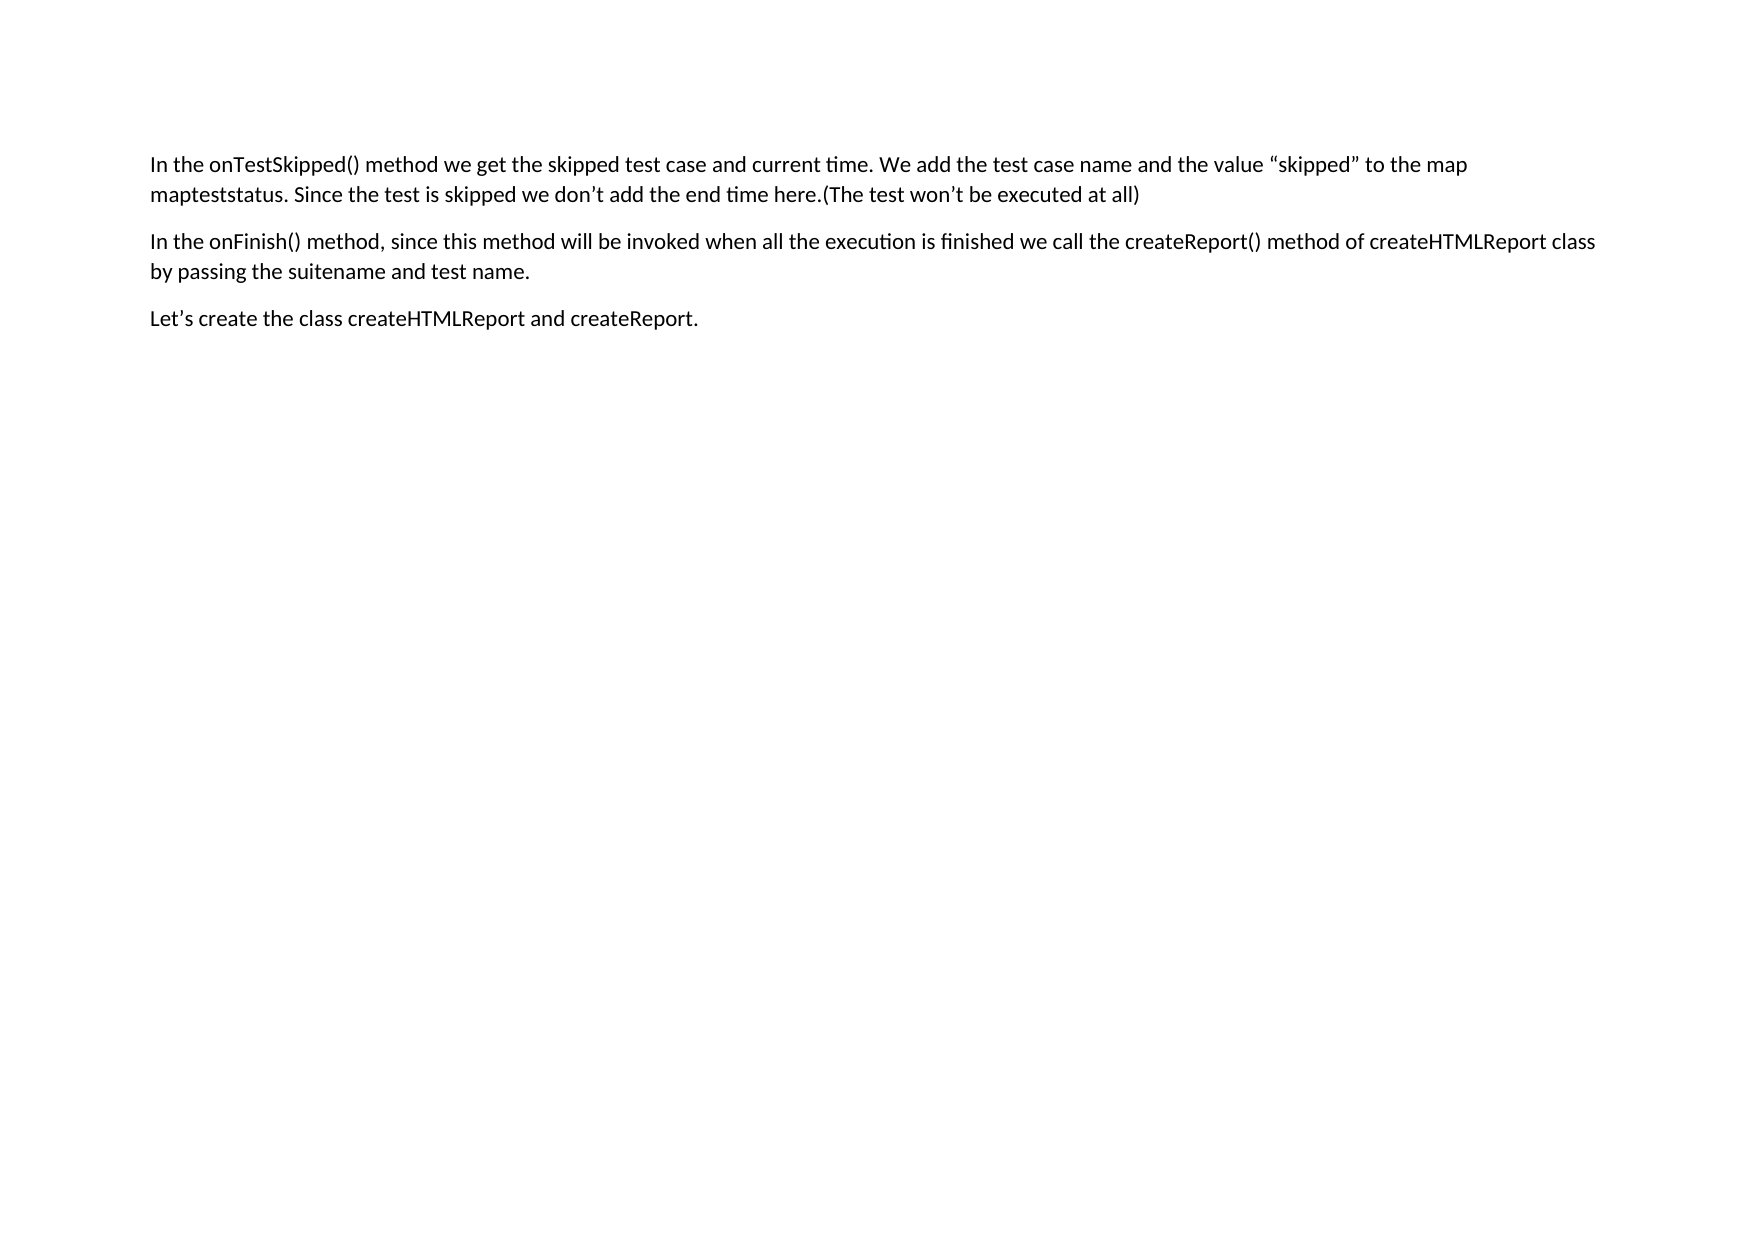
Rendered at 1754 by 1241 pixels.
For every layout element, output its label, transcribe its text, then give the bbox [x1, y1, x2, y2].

text Let’s create the class createHTMLReport and createReport. [150, 304, 1604, 332]
text In the onFinish() method, since this method will be invoked when all the execution is finished we call the createReport() method of createHTMLReport class by passing the suitename and test name. [150, 227, 1604, 285]
text In the onTestSkipped() method we get the skipped test case and current time. We add the test case name and the value “skipped” to the map mapteststatus. Since the test is skipped we don’t add the end time here.(The test won’t be executed at all) [150, 150, 1604, 208]
